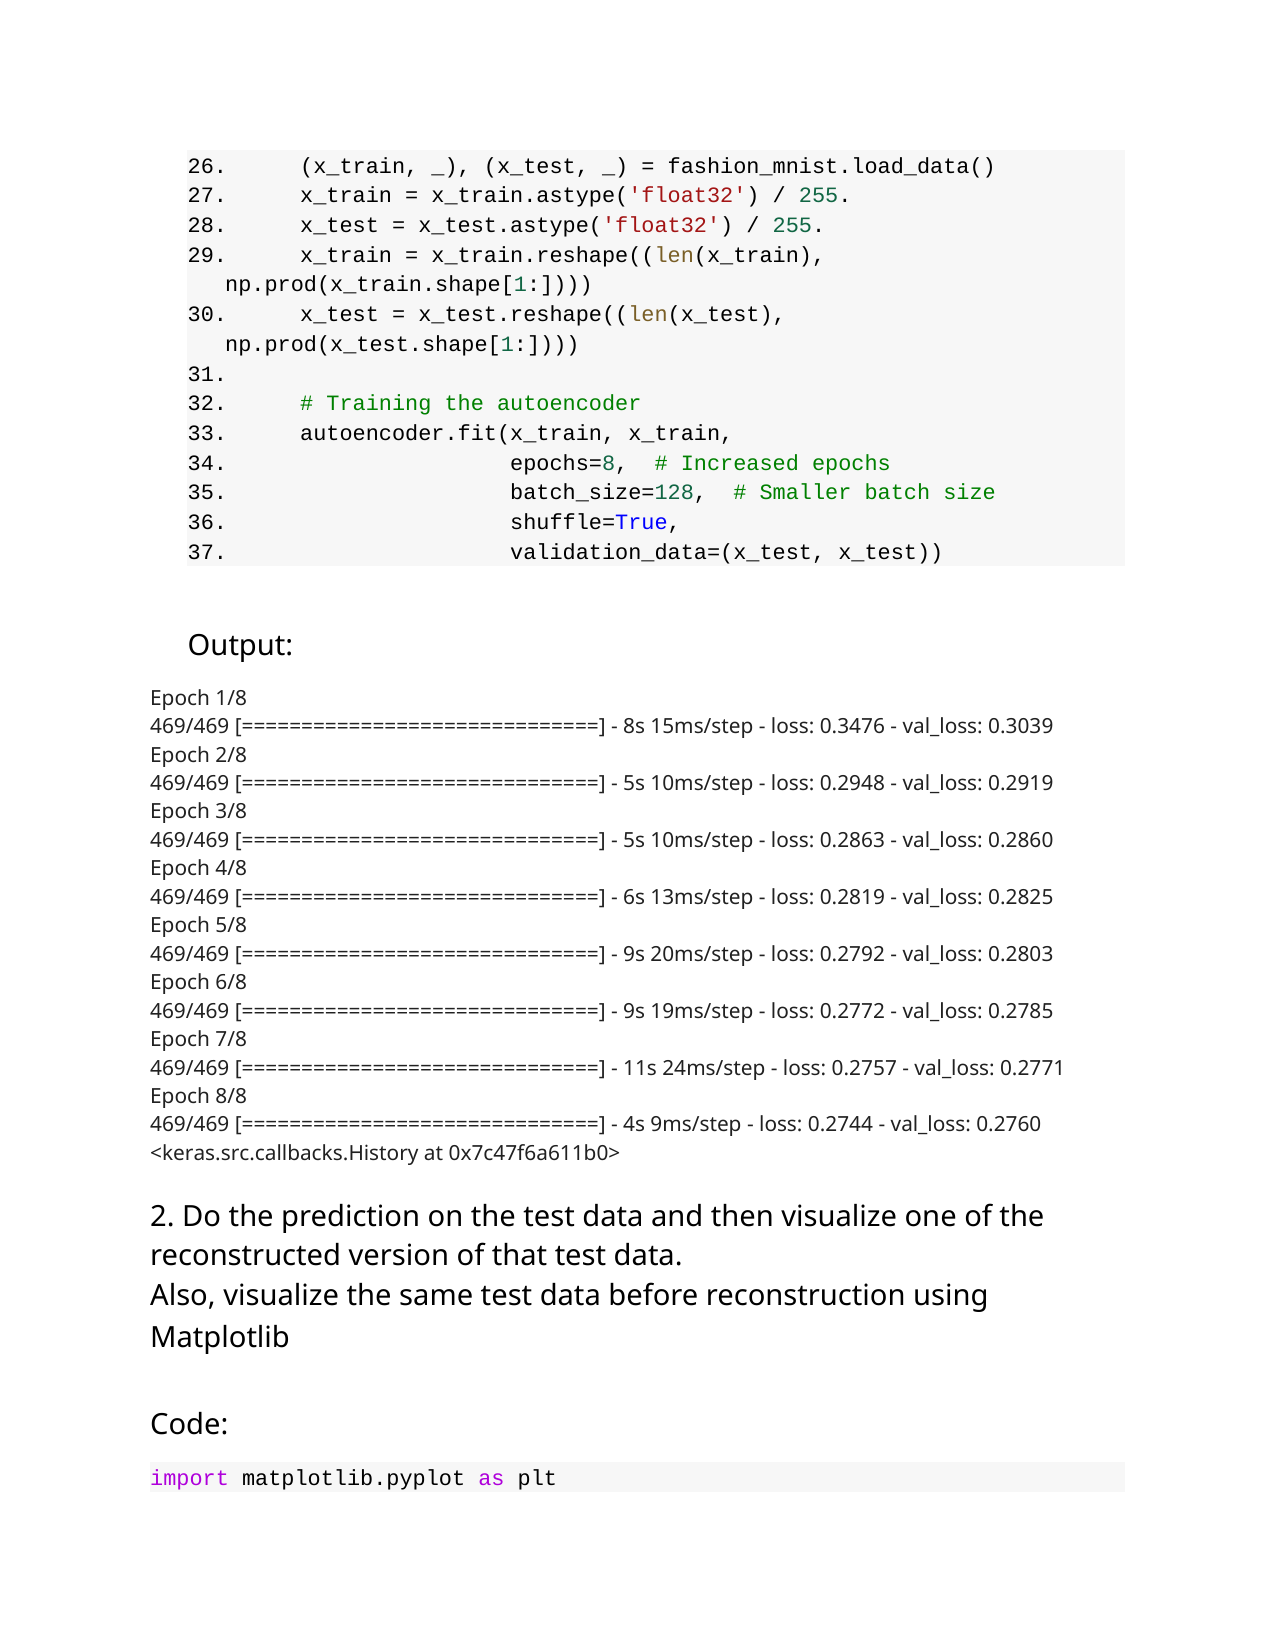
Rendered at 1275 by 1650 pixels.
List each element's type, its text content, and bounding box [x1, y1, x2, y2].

text Epoch 6/8 [150, 967, 1125, 996]
text Epoch 7/8 [150, 1024, 1125, 1053]
text 469/469 [==============================] - 9s 19ms/step - loss: 0.2772 - val_loss: 0.2785 [150, 996, 1125, 1024]
text Epoch 5/8 [150, 910, 1125, 939]
list validation_data=(x_test, x_test)) [187, 536, 1125, 566]
text 469/469 [==============================] - 5s 10ms/step - loss: 0.2948 - val_loss: 0.2919 [150, 768, 1125, 797]
text 2. Do the prediction on the test data and then visualize one of the reconstructed version of that test data. [150, 1195, 1125, 1274]
text 469/469 [==============================] - 8s 15ms/step - loss: 0.3476 - val_loss: 0.3039 [150, 711, 1125, 740]
text Epoch 4/8 [150, 853, 1125, 882]
list shuffle=True, [187, 506, 1125, 536]
list x_test = x_test.reshape((len(x_test), np.prod(x_test.shape[1:]))) [187, 298, 1125, 358]
list epochs=8, # Increased epochs [187, 447, 1125, 477]
text 469/469 [==============================] - 9s 20ms/step - loss: 0.2792 - val_loss: 0.2803 [150, 939, 1125, 967]
text Epoch 1/8 [150, 683, 1125, 711]
text Epoch 2/8 [150, 740, 1125, 768]
list batch_size=128, # Smaller batch size [187, 477, 1125, 506]
text Output: [187, 624, 1125, 664]
text 469/469 [==============================] - 5s 10ms/step - loss: 0.2863 - val_loss: 0.2860 [150, 825, 1125, 853]
list x_train = x_train.reshape((len(x_train), np.prod(x_train.shape[1:]))) [187, 239, 1125, 298]
text Epoch 3/8 [150, 797, 1125, 825]
text 469/469 [==============================] - 4s 9ms/step - loss: 0.2744 - val_loss: 0.2760 [150, 1109, 1125, 1138]
text 469/469 [==============================] - 6s 13ms/step - loss: 0.2819 - val_loss: 0.2825 [150, 882, 1125, 910]
text Also, visualize the same test data before reconstruction using Matplotlib [150, 1274, 1125, 1356]
text <keras.src.callbacks.History at 0x7c47f6a611b0> [150, 1138, 1125, 1166]
text Code: [150, 1403, 1125, 1443]
list x_test = x_test.astype('float32') / 255. [187, 209, 1125, 239]
text import matplotlib.pyplot as plt [150, 1462, 1125, 1492]
list autoencoder.fit(x_train, x_train, [187, 417, 1125, 447]
list x_train = x_train.astype('float32') / 255. [187, 180, 1125, 209]
list # Training the autoencoder [187, 387, 1125, 417]
text 469/469 [==============================] - 11s 24ms/step - loss: 0.2757 - val_loss: 0.2771 [150, 1053, 1125, 1081]
list (x_train, _), (x_test, _) = fashion_mnist.load_data() [187, 150, 1125, 180]
text Epoch 8/8 [150, 1081, 1125, 1109]
